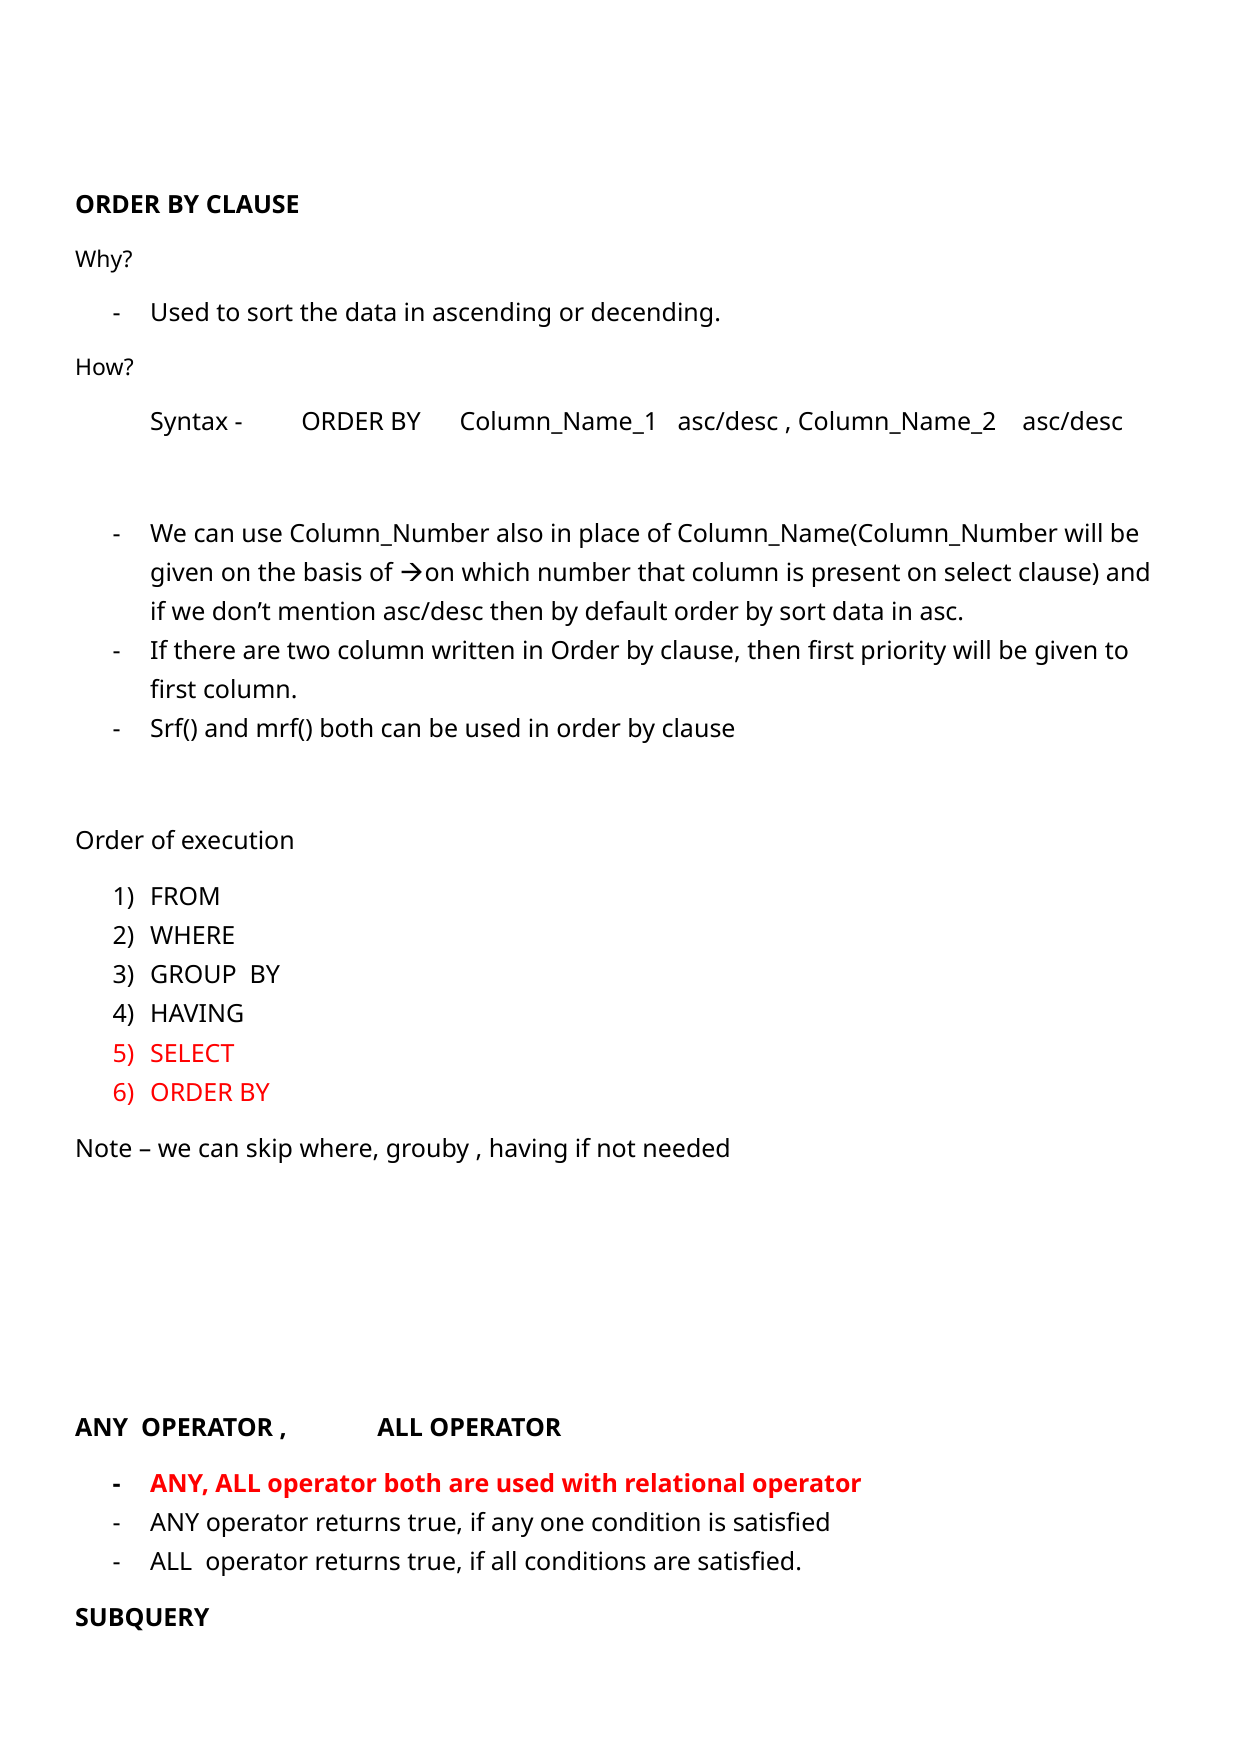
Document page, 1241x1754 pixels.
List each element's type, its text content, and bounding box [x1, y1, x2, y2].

text How? [75, 351, 1165, 382]
list We can use Column_Number also in place of Column_Name(Column_Number will be given on the basis of on which number that column is present on select clause) and if we don’t mention asc/desc then by default order by sort data in asc. [112, 515, 1165, 628]
text Note – we can skip where, grouby , having if not needed [75, 1130, 1165, 1164]
text Why? [75, 242, 1165, 274]
list Used to sort the data in ascending or decending. [112, 295, 1165, 329]
list Syntax - ORDER BY Column_Name_1 asc/desc , Column_Name_2 asc/desc [150, 403, 1165, 438]
list If there are two column written in Order by clause, then first priority will be given to first column. [112, 633, 1165, 706]
text SUBQUERY [75, 1599, 1165, 1633]
list WHERE [112, 918, 1165, 952]
list Srf() and mrf() both can be used in order by clause [112, 711, 1165, 745]
list ORDER BY [112, 1074, 1165, 1108]
list SELECT [112, 1035, 1165, 1069]
list FROM [112, 878, 1165, 913]
text Order of execution [75, 823, 1165, 857]
text ORDER BY CLAUSE [75, 187, 1165, 221]
list ANY operator returns true, if any one condition is satisfied [112, 1504, 1165, 1538]
list GROUP BY [112, 957, 1165, 991]
list HAVING [112, 996, 1165, 1030]
list ALL operator returns true, if all conditions are satisfied. [112, 1543, 1165, 1578]
text ANY OPERATOR , ALL OPERATOR [75, 1409, 1165, 1443]
list ANY, ALL operator both are used with relational operator [112, 1465, 1165, 1499]
